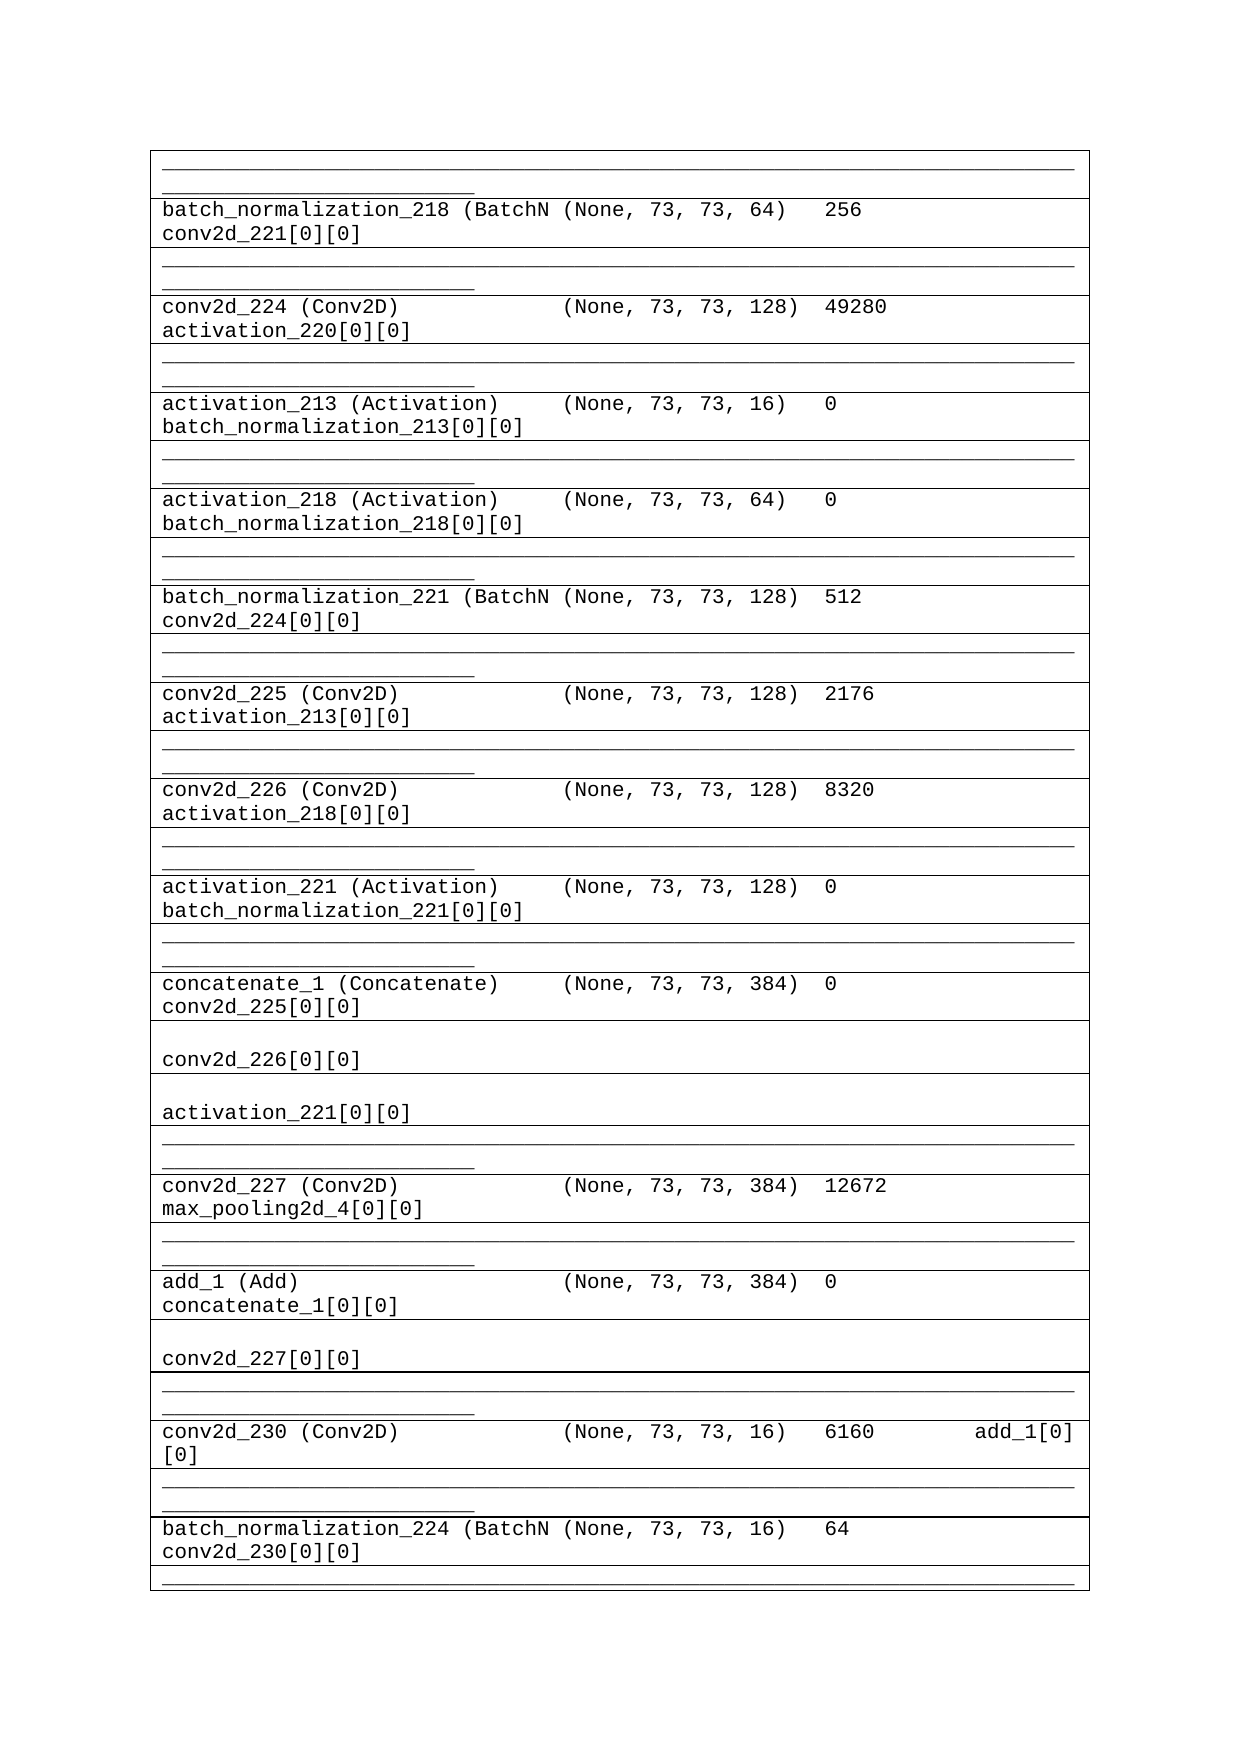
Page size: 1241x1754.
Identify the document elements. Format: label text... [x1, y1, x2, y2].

table_cell activation_218 (Activation) (None, 73, 73, 64) 0 batch_normalization_218[0][0] [151, 489, 1089, 537]
table_cell conv2d_227 (Conv2D) (None, 73, 73, 384) 12672 max_pooling2d_4[0][0] [151, 1175, 1089, 1222]
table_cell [151, 151, 1089, 198]
table_cell batch_normalization_224 (BatchN (None, 73, 73, 16) 64 conv2d_230[0][0] [151, 1518, 1089, 1565]
table_cell __________________________________________________________________________________________________ [151, 344, 1089, 392]
table_cell batch_normalization_218 (BatchN (None, 73, 73, 64) 256 conv2d_221[0][0] [151, 199, 1089, 247]
table_cell conv2d_227[0][0] [151, 1320, 1089, 1371]
table_cell conv2d_225 (Conv2D) (None, 73, 73, 128) 2176 activation_213[0][0] [151, 683, 1089, 730]
table_cell activation_221[0][0] [151, 1074, 1089, 1125]
table_cell add_1 (Add) (None, 73, 73, 384) 0 concatenate_1[0][0] [151, 1271, 1089, 1319]
table_cell __________________________________________________________________________________________________ [151, 441, 1089, 488]
table_cell conv2d_226[0][0] [151, 1021, 1089, 1073]
table_cell batch_normalization_221 (BatchN (None, 73, 73, 128) 512 conv2d_224[0][0] [151, 586, 1089, 633]
table_cell __________________________________________________________________________________________________ [151, 538, 1089, 585]
table_cell conv2d_226 (Conv2D) (None, 73, 73, 128) 8320 activation_218[0][0] [151, 779, 1089, 827]
table_cell __________________________________________________________________________________________________ [151, 1373, 1089, 1420]
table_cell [151, 1566, 1089, 1589]
table_cell concatenate_1 (Concatenate) (None, 73, 73, 384) 0 conv2d_225[0][0] [151, 973, 1089, 1020]
table_cell __________________________________________________________________________________________________ [151, 1469, 1089, 1516]
table_cell __________________________________________________________________________________________________ [151, 924, 1089, 972]
table_cell activation_213 (Activation) (None, 73, 73, 16) 0 batch_normalization_213[0][0] [151, 393, 1089, 440]
table_cell __________________________________________________________________________________________________ [151, 731, 1089, 778]
table_cell __________________________________________________________________________________________________ [151, 828, 1089, 875]
table_cell __________________________________________________________________________________________________ [151, 634, 1089, 682]
table_cell conv2d_224 (Conv2D) (None, 73, 73, 128) 49280 activation_220[0][0] [151, 296, 1089, 343]
table_cell __________________________________________________________________________________________________ [151, 1126, 1089, 1174]
table_cell __________________________________________________________________________________________________ [151, 1223, 1089, 1270]
table_cell activation_221 (Activation) (None, 73, 73, 128) 0 batch_normalization_221[0][0] [151, 876, 1089, 923]
table_cell conv2d_230 (Conv2D) (None, 73, 73, 16) 6160 add_1[0][0] [151, 1421, 1089, 1468]
table_cell __________________________________________________________________________________________________ [151, 248, 1089, 295]
